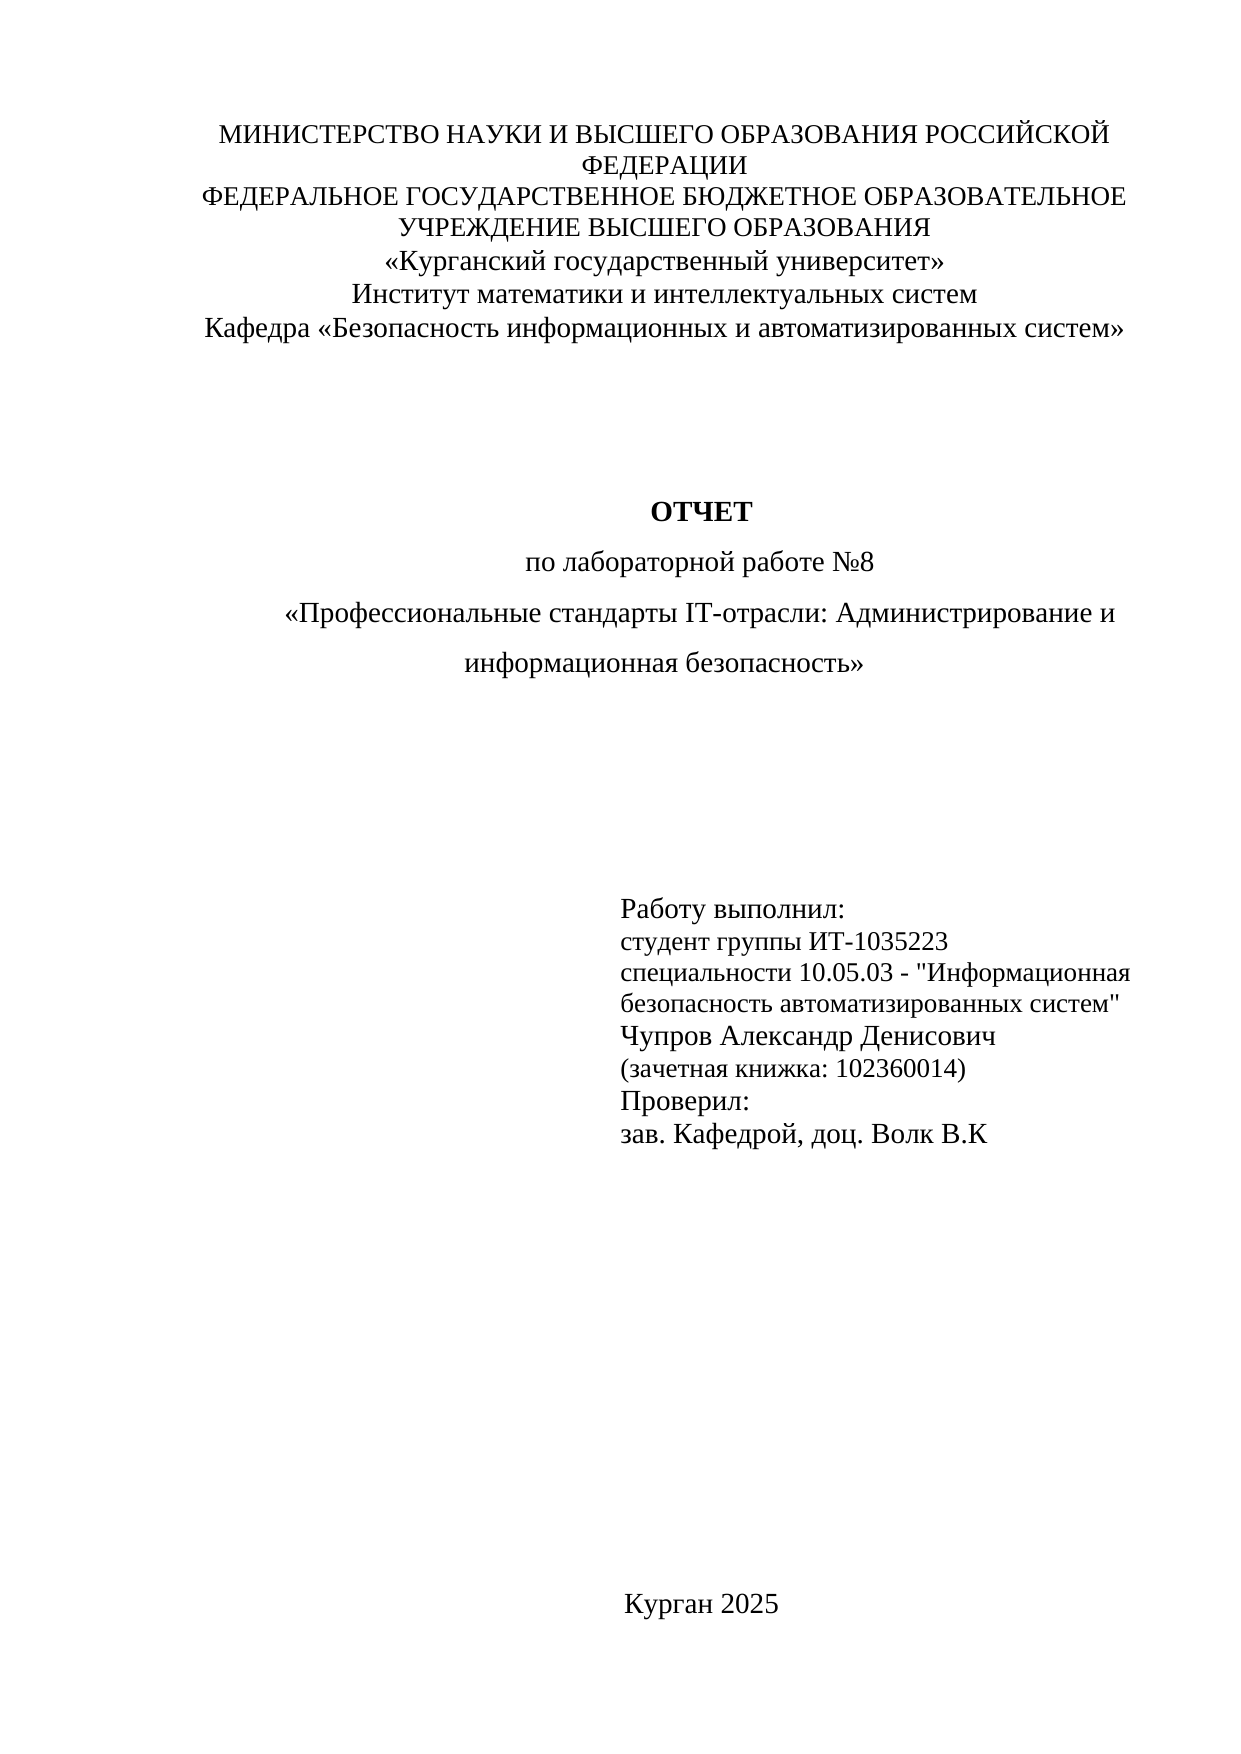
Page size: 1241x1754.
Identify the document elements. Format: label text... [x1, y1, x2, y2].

text УЧРЕЖДЕНИЕ ВЫСШЕГО ОБРАЗОВАНИЯ [177, 212, 1152, 243]
text «Курганский государственный университет» [177, 243, 1152, 276]
text «Профессиональные стандарты IT-отрасли: Администрирование и информационная безопасность» [177, 595, 1152, 679]
text зав. Кафедрой, доц. Волк В.К [620, 1116, 1152, 1150]
text Проверил: [620, 1083, 1152, 1116]
text ОТЧЕТ [177, 494, 1152, 528]
text МИНИСТЕРСТВО НАУКИ И ВЫСШЕГО ОБРАЗОВАНИЯ РОССИЙСКОЙ ФЕДЕРАЦИИ [177, 118, 1152, 180]
text Курган 2025 [177, 1586, 1152, 1619]
text Кафедра «Безопасность информационных и автоматизированных систем» [177, 310, 1152, 343]
text (зачетная книжка: 102360014) [620, 1052, 1152, 1083]
text студент группы ИТ-1035223 [620, 925, 1152, 956]
text специальности 10.05.03 - "Информационная безопасность автоматизированных систем" [620, 956, 1152, 1018]
text Чупров Александр Денисович [620, 1018, 1152, 1052]
text по лабораторной работе №8 [177, 544, 1152, 578]
text ФЕДЕРАЛЬНОЕ ГОСУДАРСТВЕННОЕ БЮДЖЕТНОЕ ОБРАЗОВАТЕЛЬНОЕ [177, 180, 1152, 212]
text Работу выполнил: [620, 891, 1152, 925]
text Институт математики и интеллектуальных систем [177, 276, 1152, 310]
